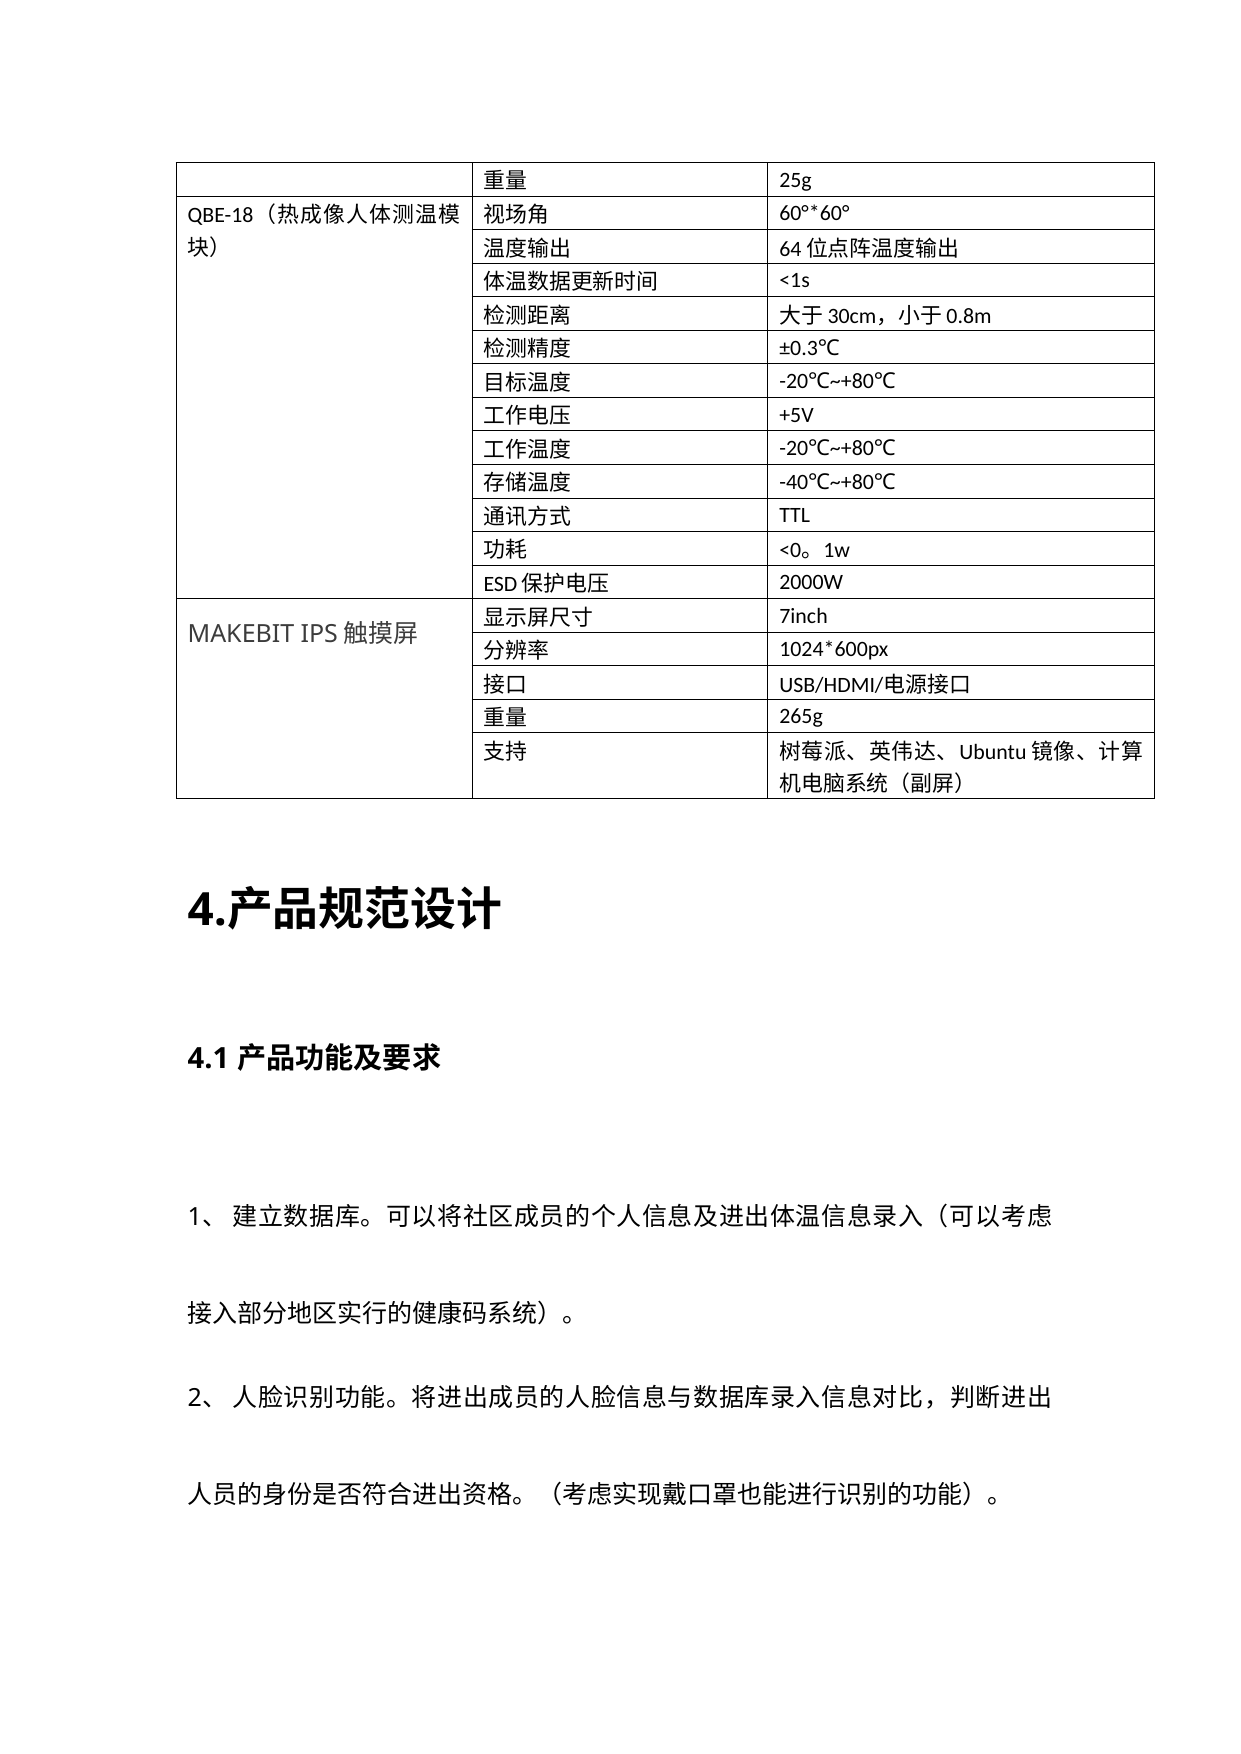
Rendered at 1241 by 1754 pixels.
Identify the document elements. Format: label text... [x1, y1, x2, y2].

table_cell 2000W [768, 566, 1154, 598]
table_cell USB/HDMI/电源接口 [768, 666, 1154, 699]
subtitle 4.1 产品功能及要求 [187, 1023, 1053, 1088]
table_cell 树莓派、英伟达、Ubuntu镜像、计算机电脑系统（副屏） [768, 733, 1154, 798]
table_cell <1s [768, 264, 1154, 296]
table_cell -40℃~+80℃ [768, 465, 1154, 497]
table_cell 60°*60° [768, 197, 1154, 229]
table_cell -20℃~+80℃ [768, 431, 1154, 464]
table_cell 1024*600px [768, 633, 1154, 665]
table_cell 分辨率 [473, 633, 767, 665]
table_cell 存储温度 [473, 465, 767, 497]
table_cell 25g [768, 163, 1154, 196]
table_cell <0。1w [768, 532, 1154, 564]
table_cell 温度输出 [473, 230, 767, 263]
table_cell 视场角 [473, 197, 767, 229]
table_cell ±0.3℃ [768, 331, 1154, 363]
table_cell 重量 [473, 700, 767, 732]
table_cell 体温数据更新时间 [473, 264, 767, 296]
table_cell QBE-18（热成像人体测温模块） [177, 197, 472, 598]
list 建立数据库。可以将社区成员的个人信息及进出体温信息录入（可以考虑接入部分地区实行的健康码系统）。 [187, 1182, 1053, 1344]
table_cell 目标温度 [473, 364, 767, 397]
subtitle 产品规范设计 [187, 857, 1053, 954]
table_cell 检测距离 [473, 297, 767, 330]
table_cell TTL [768, 499, 1154, 531]
table_cell 重量 [473, 163, 767, 196]
table_cell 接口 [473, 666, 767, 699]
table_cell 支持 [473, 733, 767, 798]
table_cell -20℃~+80℃ [768, 364, 1154, 397]
table_cell 显示屏尺寸 [473, 599, 767, 632]
table_cell 265g [768, 700, 1154, 732]
table_cell ESD保护电压 [473, 566, 767, 598]
table_cell +5V [768, 398, 1154, 430]
table_cell 通讯方式 [473, 499, 767, 531]
table_cell 大于30cm，小于0.8m [768, 297, 1154, 330]
table_cell 工作温度 [473, 431, 767, 464]
table_cell MAKEBIT IPS触摸屏 [177, 599, 472, 798]
table_cell 64位点阵温度输出 [768, 230, 1154, 263]
table_cell 工作电压 [473, 398, 767, 430]
table_cell 7inch [768, 599, 1154, 632]
table_cell 功耗 [473, 532, 767, 564]
table_cell 检测精度 [473, 331, 767, 363]
list 人脸识别功能。将进出成员的人脸信息与数据库录入信息对比，判断进出人员的身份是否符合进出资格。（考虑实现戴口罩也能进行识别的功能）。 [187, 1363, 1053, 1525]
